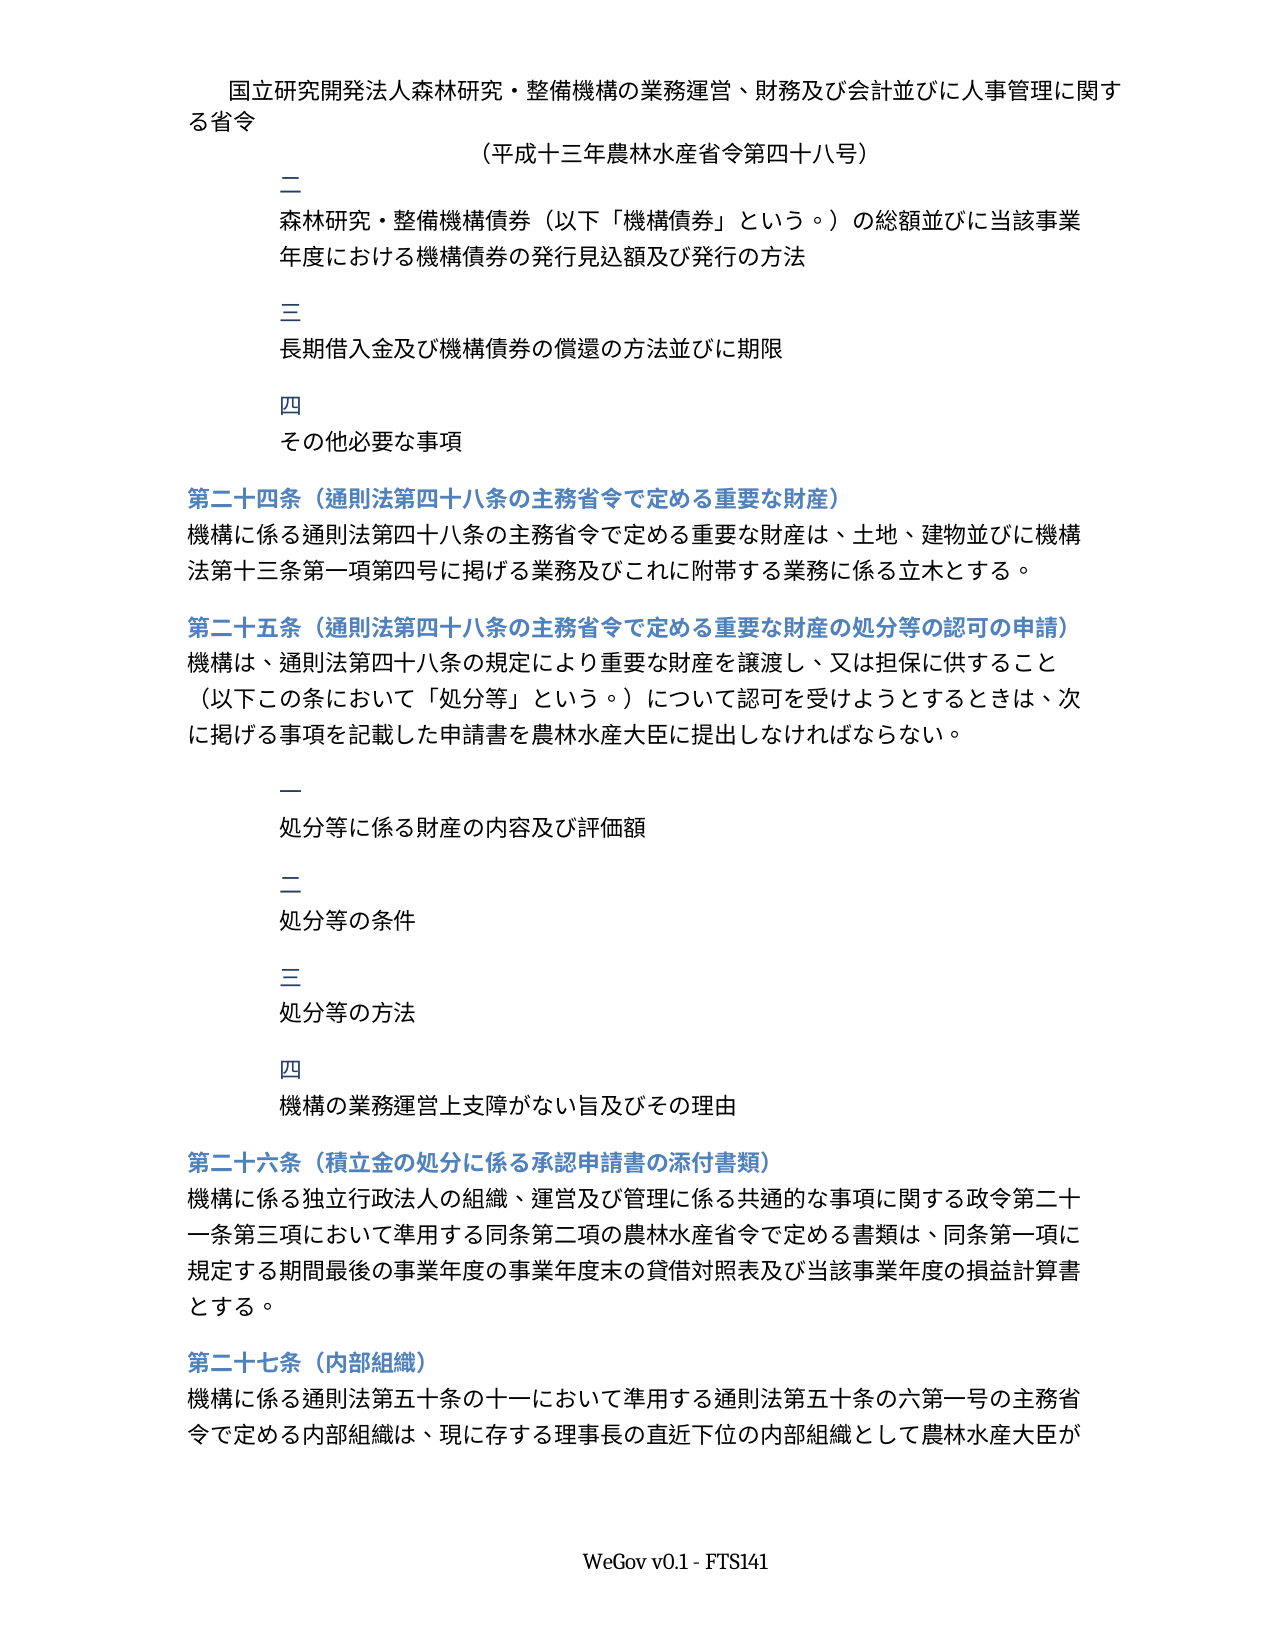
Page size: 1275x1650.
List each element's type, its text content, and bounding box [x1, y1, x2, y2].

text 処分等の方法 [279, 997, 1087, 1029]
text 長期借入金及び機構債券の償還の方法並びに期限 [279, 333, 1087, 364]
subtitle 第二十七条（内部組織） [187, 1347, 1087, 1379]
subtitle 二 [279, 169, 1087, 200]
text 機構に係る通則法第四十八条の主務省令で定める重要な財産は、土地、建物並びに機構法第十三条第一項第四号に掲げる業務及びこれに附帯する業務に係る立木とする。 [187, 519, 1087, 586]
text 処分等に係る財産の内容及び評価額 [279, 812, 1087, 843]
subtitle 第二十四条（通則法第四十八条の主務省令で定める重要な財産） [187, 483, 1087, 514]
text 森林研究・整備機構債券（以下「機構債券」という。）の総額並びに当該事業年度における機構債券の発行見込額及び発行の方法 [279, 205, 1087, 272]
text 機構の業務運営上支障がない旨及びその理由 [279, 1090, 1087, 1121]
subtitle 四 [279, 1054, 1087, 1085]
subtitle 三 [279, 961, 1087, 993]
subtitle 第二十六条（積立金の処分に係る承認申請書の添付書類） [187, 1147, 1087, 1178]
subtitle 第二十五条（通則法第四十八条の主務省令で定める重要な財産の処分等の認可の申請） [187, 611, 1087, 643]
subtitle 二 [279, 869, 1087, 900]
text 機構は、通則法第四十八条の規定により重要な財産を譲渡し、又は担保に供すること（以下この条において「処分等」という。）について認可を受けようとするときは、次に掲げる事項を記載した申請書を農林水産大臣に提出しなければならない。 [187, 647, 1087, 751]
text 処分等の条件 [279, 905, 1087, 936]
text その他必要な事項 [279, 426, 1087, 457]
subtitle 四 [279, 390, 1087, 421]
subtitle 三 [279, 297, 1087, 329]
text 機構に係る独立行政法人の組織、運営及び管理に係る共通的な事項に関する政令第二十一条第三項において準用する同条第二項の農林水産省令で定める書類は、同条第一項に規定する期間最後の事業年度の事業年度末の貸借対照表及び当該事業年度の損益計算書とする。 [187, 1183, 1087, 1322]
subtitle 一 [279, 776, 1087, 807]
